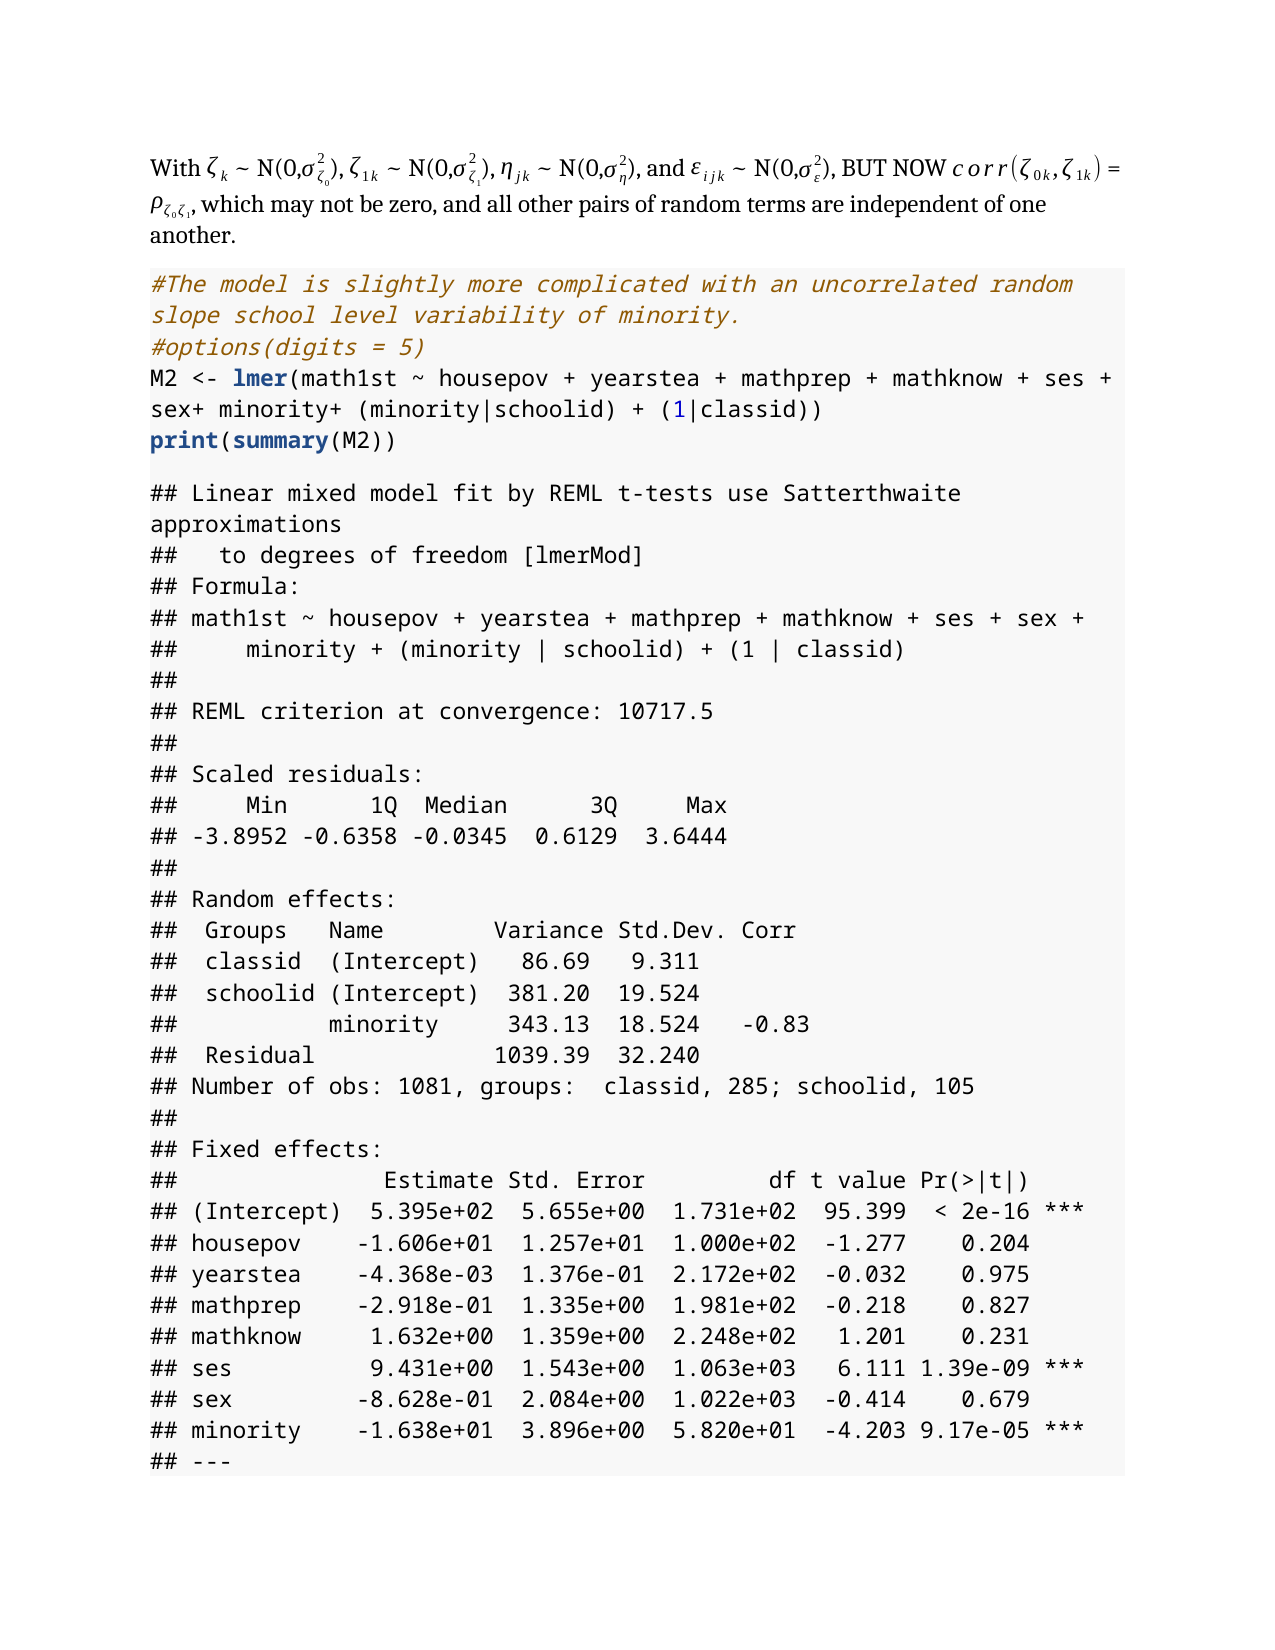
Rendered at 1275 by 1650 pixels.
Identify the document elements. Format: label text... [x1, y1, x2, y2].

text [150, 476, 1125, 1476]
text With ~ N(0,), ~ N(0,), ~ N(0,), and ~ N(0,), BUT NOW = , which may not be zero, and all other pairs of random terms are independent of one another. [150, 150, 1125, 249]
text #The model is slightly more complicated with an uncorrelated random slope school level variability of minority. #options(digits = 5) M2 <- lmer(math1st ~ housepov + yearstea + mathprep + mathknow + ses + sex+ minority+ (minority|schoolid) + (1|classid)) print(summary(M2)) [397, 268, 1125, 456]
